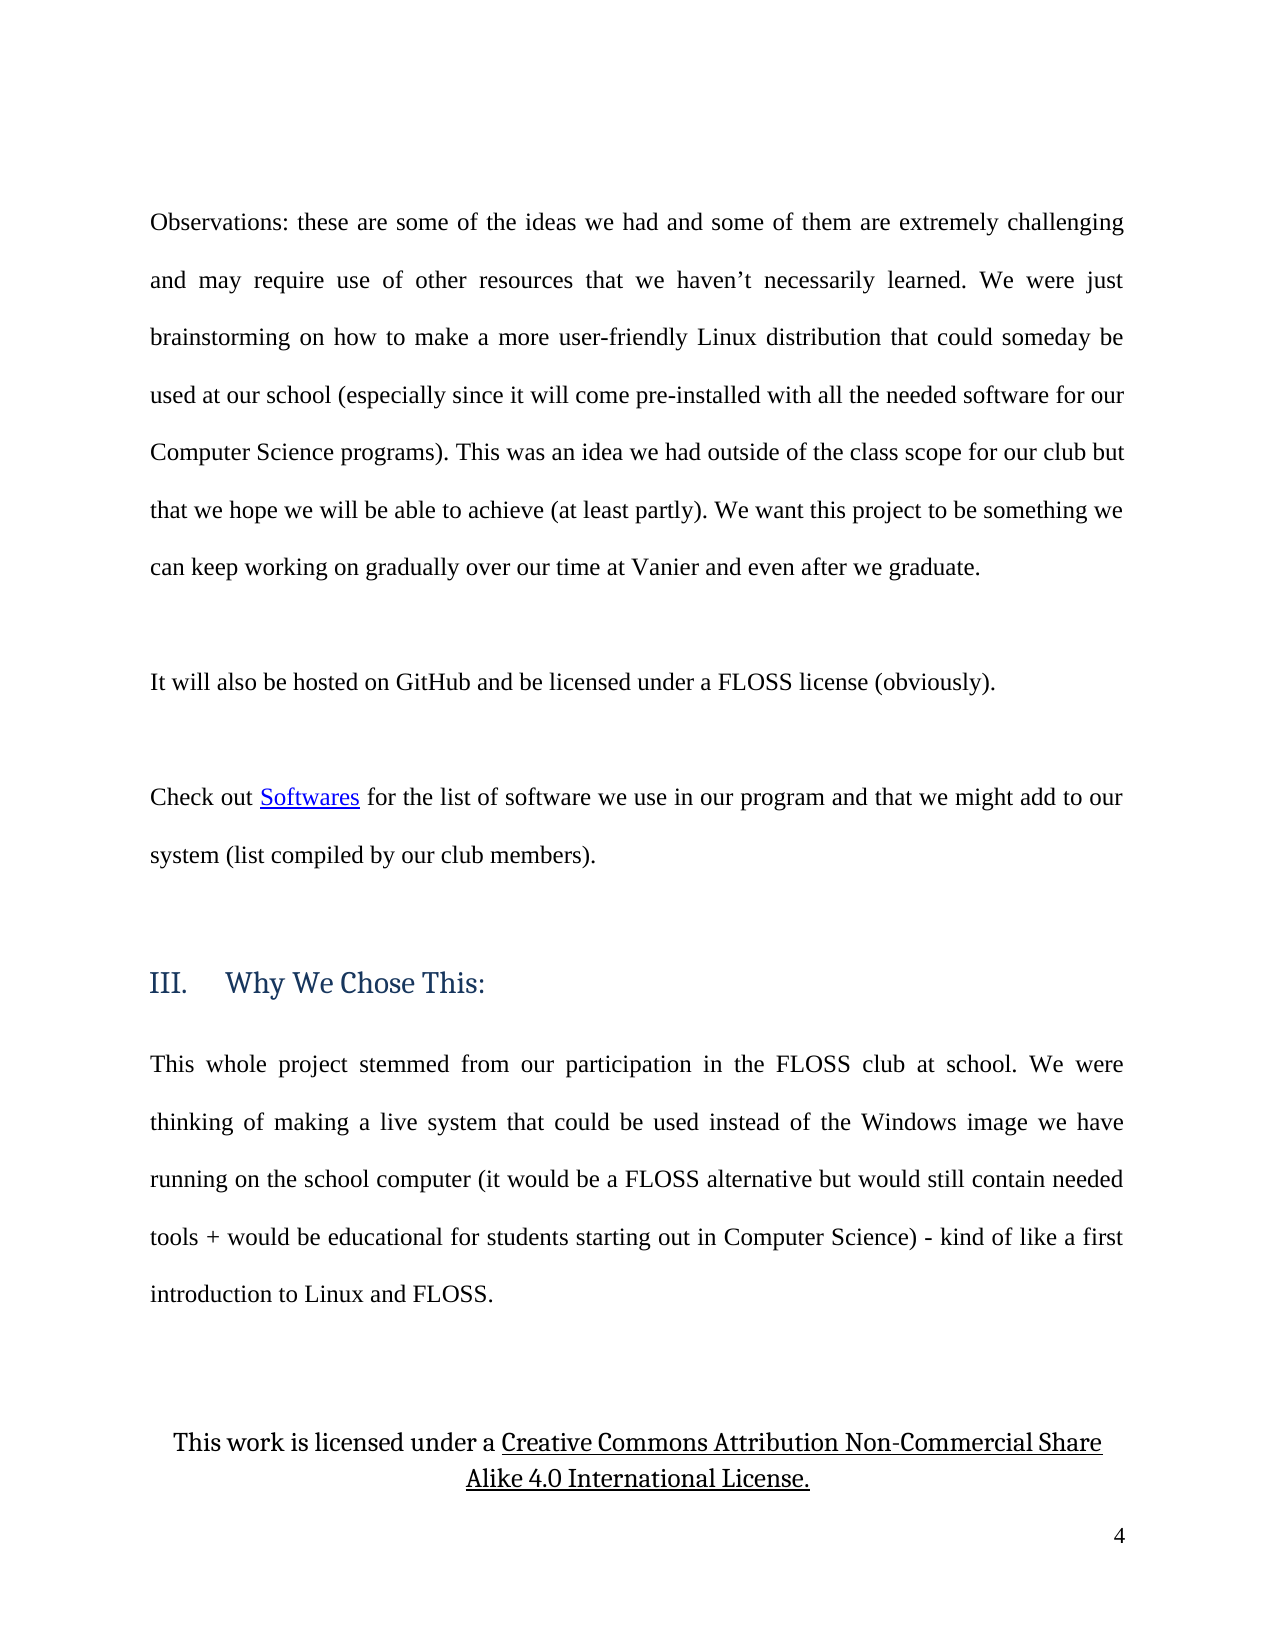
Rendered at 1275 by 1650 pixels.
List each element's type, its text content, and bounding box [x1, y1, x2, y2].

text Observations: these are some of the ideas we had and some of them are extremely challenging and may require use of other resources that we haven’t necessarily learned. We were just brainstorming on how to make a more user-friendly Linux distribution that could someday be used at our school (especially since it will come pre-installed with all the needed software for our Computer Science programs). This was an idea we had outside of the class scope for our club but that we hope we will be able to achieve (at least partly). We want this project to be something we can keep working on gradually over our time at Vanier and even after we graduate. [150, 207, 1125, 581]
subtitle Why We Chose This: [187, 965, 1125, 1001]
text Check out Softwares for the list of software we use in our program and that we might add to our system (list compiled by our club members). [150, 782, 1125, 869]
text This work is licensed under a Creative Commons Attribution Non-Commercial Share Alike 4.0 International License. [150, 1427, 1125, 1494]
text This whole project stemmed from our participation in the FLOSS club at school. We were thinking of making a live system that could be used instead of the Windows image we have running on the school computer (it would be a FLOSS alternative but would still contain needed tools + would be educational for students starting out in Computer Science) - kind of like a first introduction to Linux and FLOSS. [150, 1049, 1125, 1308]
text It will also be hosted on GitHub and be licensed under a FLOSS license (obviously). [150, 667, 1125, 696]
